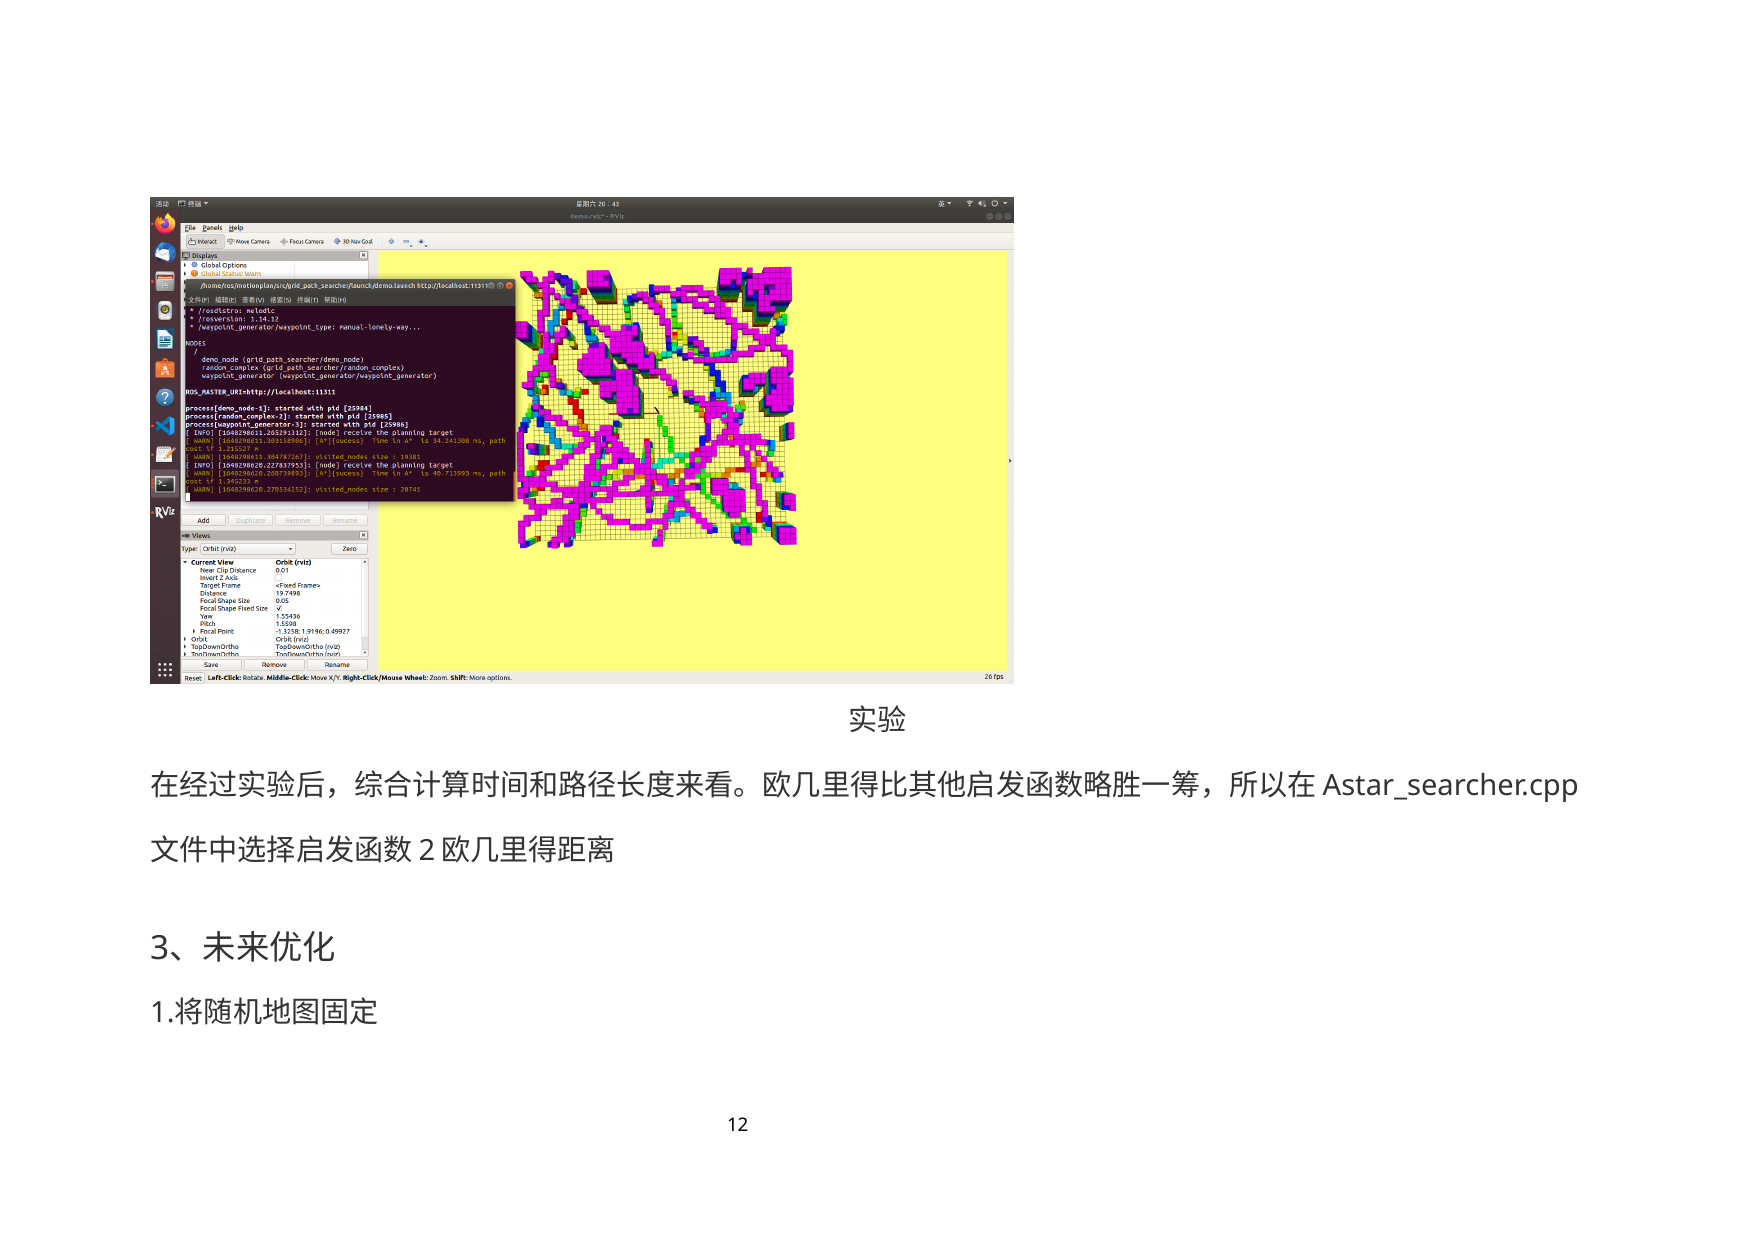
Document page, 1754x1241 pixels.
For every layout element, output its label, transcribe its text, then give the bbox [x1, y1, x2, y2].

text 3、未来优化 [150, 913, 1604, 978]
text 在经过实验后，综合计算时间和路径长度来看。欧几里得比其他启发函数略胜一筹，所以在Astar_searcher.cpp文件中选择启发函数2欧几里得距离 [150, 750, 1604, 880]
text 实验 [150, 685, 1604, 750]
text 1.将随机地图固定 [150, 978, 1604, 1043]
picture [150, 197, 1014, 684]
